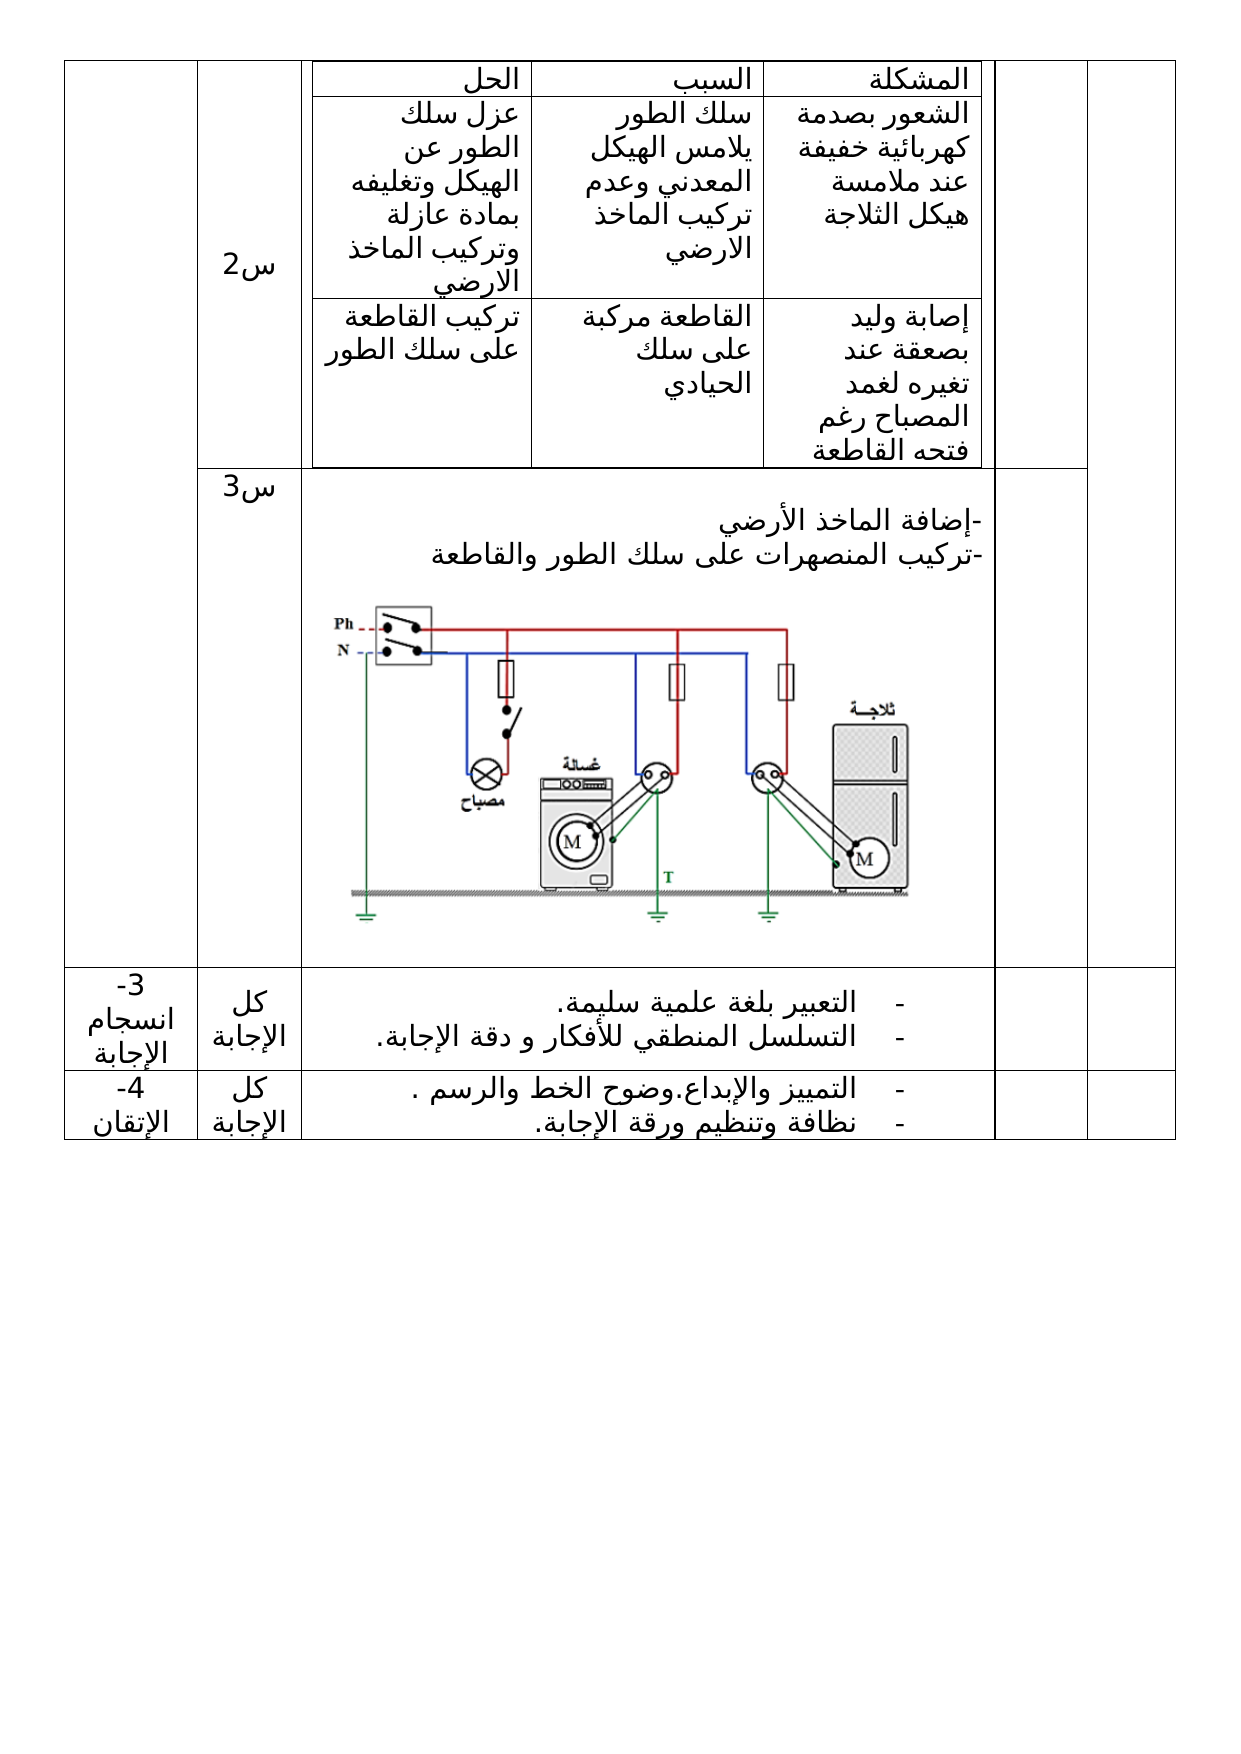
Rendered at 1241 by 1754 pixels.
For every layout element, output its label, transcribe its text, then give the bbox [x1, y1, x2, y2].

table_cell التمييز والإبداع.وضوح الخط والرسم . نظافة وتنظيم ورقة الإجابة. [302, 1071, 994, 1139]
table_cell [764, 62, 981, 96]
table_cell [532, 97, 763, 298]
table_cell [996, 61, 1087, 468]
table_cell [1088, 1071, 1175, 1139]
table_cell 4- الإتقان [65, 1071, 197, 1139]
table_cell [313, 62, 531, 96]
table_cell [1088, 61, 1175, 967]
table_cell [996, 968, 1087, 1070]
table_cell [1088, 968, 1175, 1070]
table_cell [532, 62, 763, 96]
table_cell كل الإجابة [198, 968, 301, 1070]
table_cell س2 [198, 61, 301, 468]
picture [303, 571, 984, 933]
table_cell [982, 61, 994, 468]
table_cell -إضافة الماخذ الأرضي -تركيب المنصهرات على سلك الطور والقاطعة [302, 469, 994, 967]
table_cell [313, 97, 531, 298]
table_cell التعبير بلغة علمية سليمة. التسلسل المنطقي للأفكار و دقة الإجابة. [302, 968, 994, 1070]
table_cell [996, 1071, 1087, 1139]
table_cell [302, 61, 312, 468]
table_cell كل الإجابة [198, 1071, 301, 1139]
table_cell [313, 299, 531, 467]
table_cell 3-انسجام الإجابة [65, 968, 197, 1070]
table_cell س3 [198, 469, 301, 967]
table_cell [996, 469, 1087, 967]
table_cell [532, 299, 763, 467]
table_cell [764, 97, 981, 298]
table_cell [764, 299, 981, 467]
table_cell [65, 61, 197, 967]
